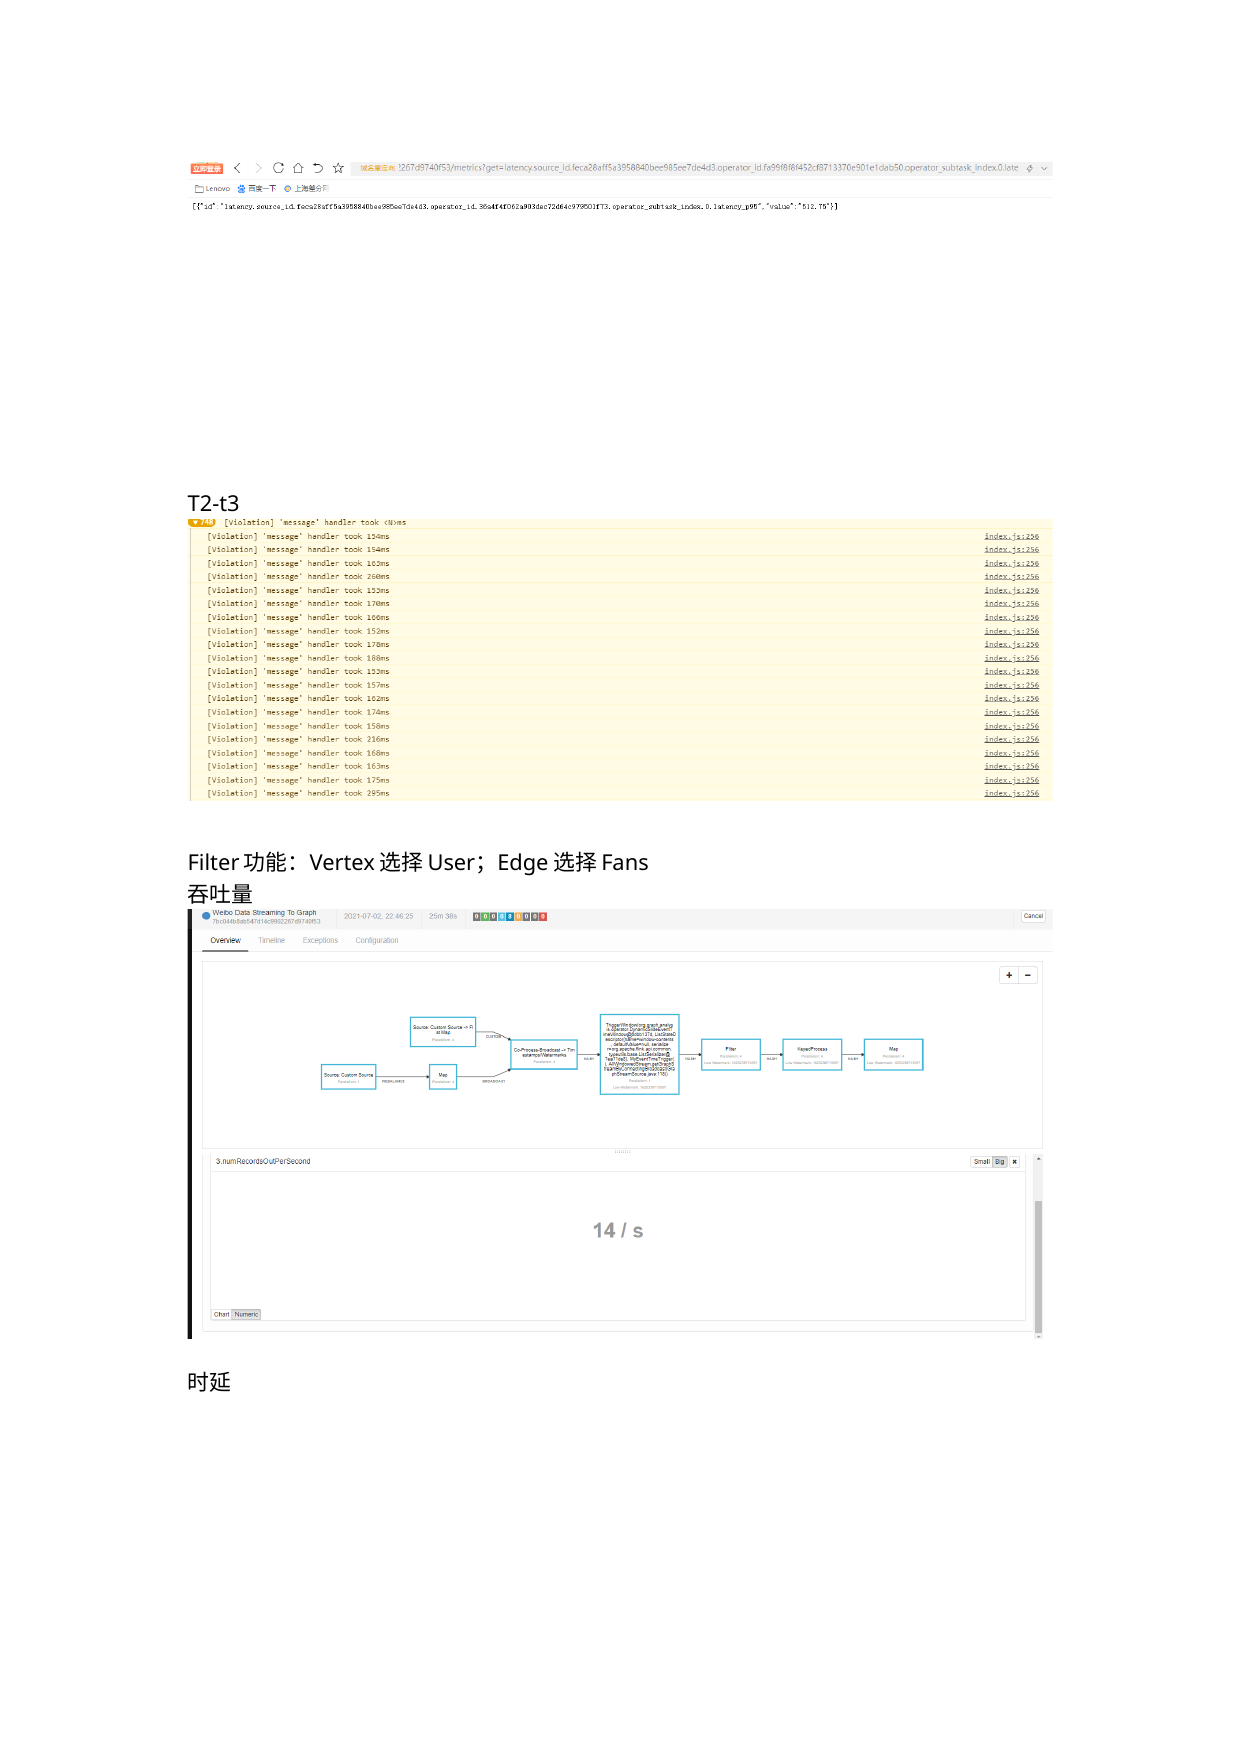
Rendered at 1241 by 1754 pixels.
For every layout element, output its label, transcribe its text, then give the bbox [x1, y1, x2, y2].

picture [187, 909, 1053, 1339]
text 时延 [187, 1364, 1053, 1397]
text 吞吐量 [187, 877, 1053, 909]
text T2-t3 [187, 487, 1053, 519]
text Filter功能：Vertex选择User；Edge选择Fans [187, 844, 1053, 877]
picture [187, 519, 1053, 801]
picture [187, 162, 1053, 270]
